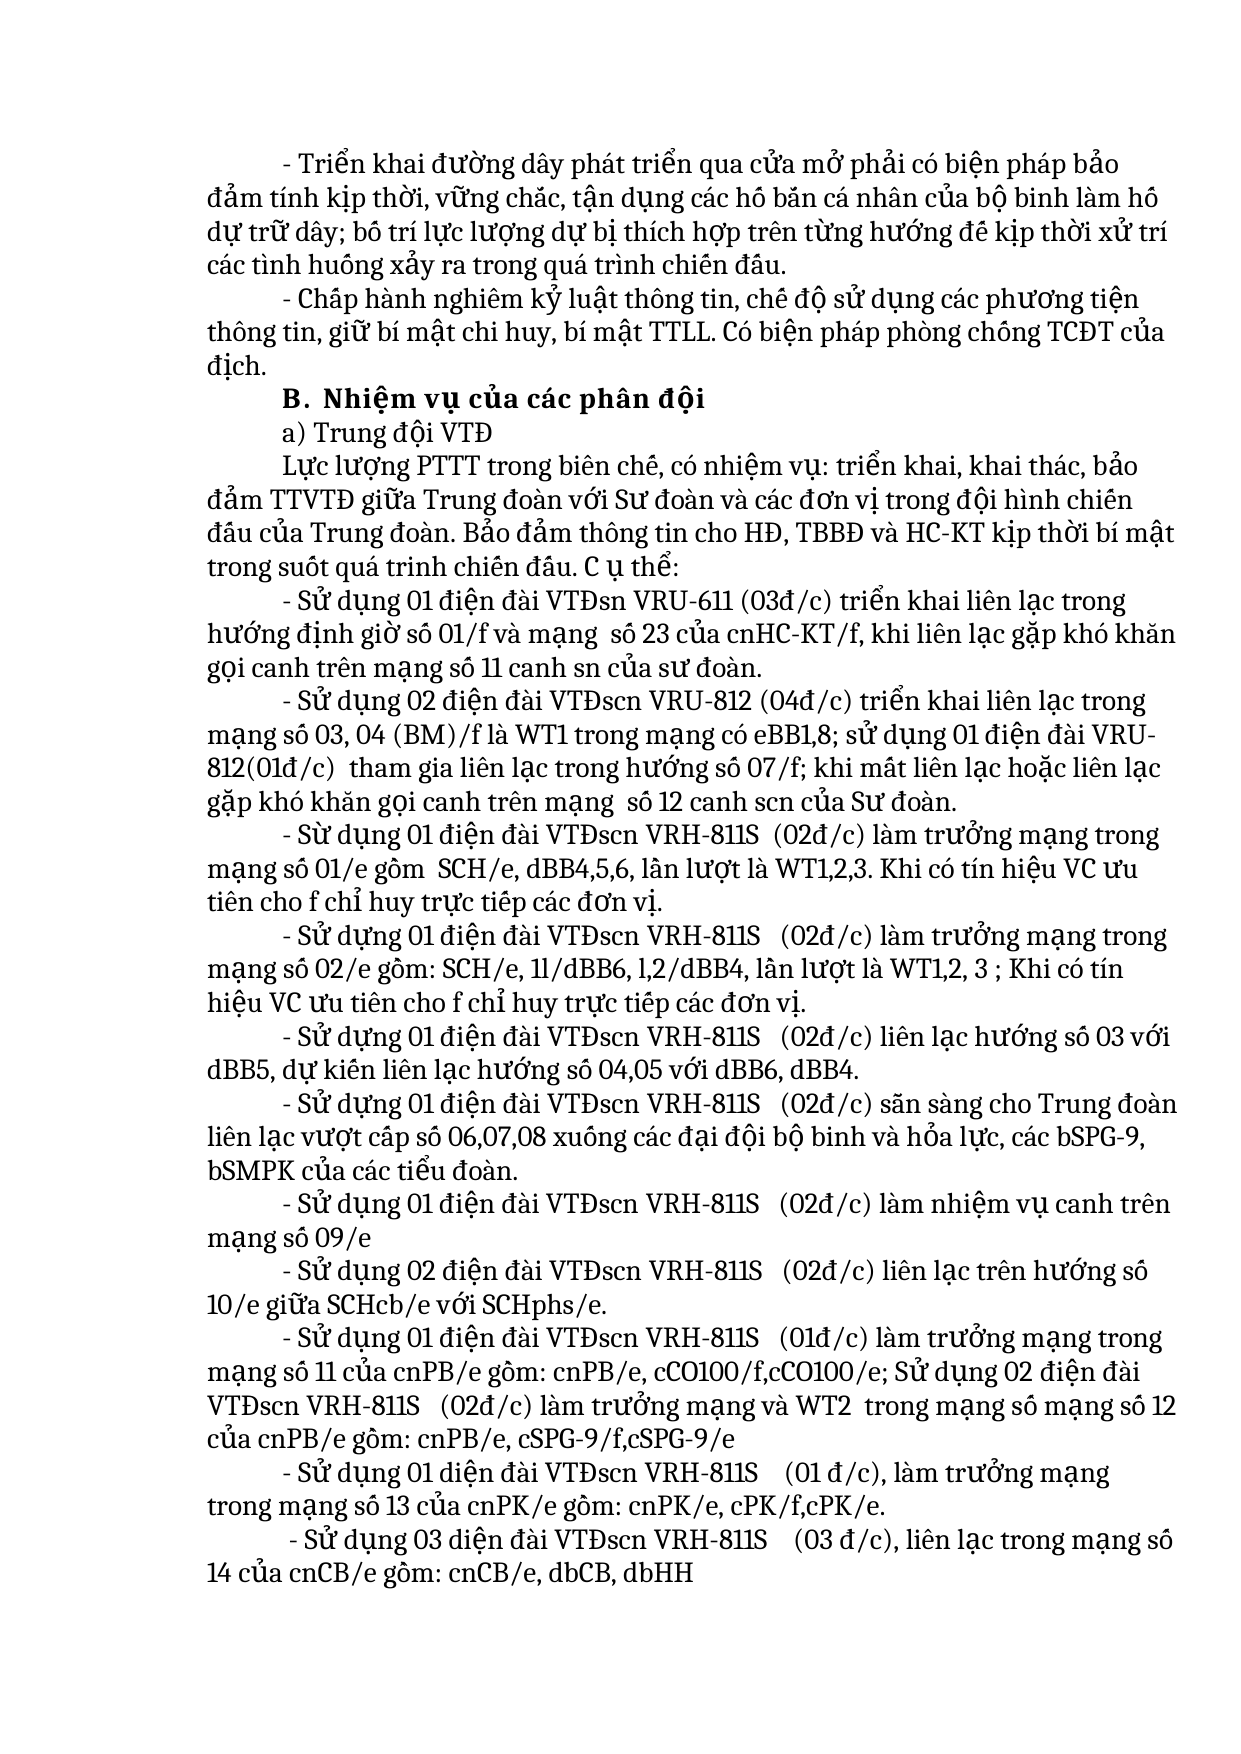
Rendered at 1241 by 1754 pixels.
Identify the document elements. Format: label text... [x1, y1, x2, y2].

text - Sử dụng 01 điện đài VTĐscn VRH-811S (01đ/c) làm trưởng mạng trong mạng số 11 của cnPB/e gồm: cnPB/e, cCO100/f,cCO100/e; Sử dụng 02 điện đài VTĐscn VRH-811S (02đ/c) làm trưởng mạng và WT2 trong mạng số mạng số 12 của cnPB/e gồm: cnPB/e, cSPG-9/f,cSPG-9/e [207, 1322, 1181, 1456]
text Lực lượng PTTT trong biên chế, có nhiệm vụ: triển khai, khai thác, bảo đảm TTVTĐ giữa Trung đoàn với Sư đoàn và các đơn vị trong đội hình chiến đấu của Trung đoàn. Bảo đảm thông tin cho HĐ, TBBĐ và HC-KT kịp thời bí mật trong suốt quá trinh chiến đấu. C ụ thể: [207, 449, 1181, 584]
text - Sử dụng 03 diện đài VTĐscn VRH-811S (03 đ/c), liên lạc trong mạng số 14 của cnCB/e gồm: cnCB/e, dbCB, dbHH [207, 1523, 1181, 1590]
text - Sử dựng 01 điện đài VTĐscn VRH-811S (02đ/c) làm trưởng mạng trong mạng số 02/e gồm: SCH/e, 1l/dBB6, l,2/dBB4, lần lượt là WT1,2, 3 ; Khi có tín hiệu VC ưu tiên cho f chỉ huy trực tiếp các đơn vị. [207, 919, 1181, 1020]
text - Sử dụng 01 điện đài VTĐscn VRH-811S (02đ/c) làm nhiệm vụ canh trên mạng số 09/e [207, 1187, 1181, 1254]
text B. Nhiệm vụ của các phân đội [207, 382, 1181, 416]
text - Sử dụng 01 diện đài VTĐscn VRH-811S (01 đ/c), làm trưởng mạng trong mạng số 13 của cnPK/e gồm: cnPK/e, cPK/f,cPK/e. [207, 1456, 1181, 1523]
text - Sử dụng 02 điện đài VTĐscn VRH-811S (02đ/c) liên lạc trên hướng số 10/e giữa SCHcb/e với SCHphs/e. [207, 1254, 1181, 1322]
text - Sử dựng 01 điện đài VTĐscn VRH-811S (02đ/c) liên lạc hướng số 03 với dBB5, dự kiến liên lạc hướng số 04,05 với dBB6, dBB4. [207, 1020, 1181, 1087]
text - Sử dựng 01 điện đài VTĐscn VRH-811S (02đ/c) sẵn sàng cho Trung đoàn liên lạc vượt cấp số 06,07,08 xuống các đại đội bộ binh và hỏa lực, các bSPG-9, bSMPK của các tiểu đoàn. [207, 1087, 1181, 1187]
text - Triển khai đường dây phát triển qua cửa mở phải có biện pháp bảo đảm tính kịp thời, vững chắc, tận dụng các hố bắn cá nhân của bộ binh làm hố dự trữ dây; bố trí lực lượng dự bị thích hợp trên từng hướng đế kịp thời xử trí các tình huống xảy ra trong quá trình chiến đấu. [207, 148, 1181, 282]
text - Sừ dụng 01 điện đài VTĐscn VRH-811S (02đ/c) làm trưởng mạng trong mạng số 01/e gồm SCH/e, dBB4,5,6, lần lượt là WT1,2,3. Khi có tín hiệu VC ưu tiên cho f chỉ huy trực tiếp các đơn vị. [207, 818, 1181, 919]
text - Sử dụng 01 điện đài VTĐsn VRU-611 (03đ/c) triển khai liên lạc trong hướng định giờ số 01/f và mạng số 23 của cnHC-KT/f, khi liên lạc gặp khó khăn gọi canh trên mạng số 11 canh sn của sư đoàn. [207, 584, 1181, 684]
text - Sử dụng 02 điện đài VTĐscn VRU-812 (04đ/c) triển khai liên lạc trong mạng số 03, 04 (BM)/f là WT1 trong mạng có eBB1,8; sử dụng 01 điện đài VRU-812(01đ/c) tham gia liên lạc trong hướng số 07/f; khi mất liên lạc hoặc liên lạc gặp khó khăn gọi canh trên mạng số 12 canh scn của Sư đoàn. [207, 684, 1181, 818]
text - Chấp hành nghiêm kỷ luật thông tin, chế độ sử dụng các phương tiện thông tin, giữ bí mật chi huy, bí mật TTLL. Có biện pháp phòng chống TCĐT của địch. [207, 282, 1181, 382]
text a) Trung đội VTĐ [207, 416, 1181, 449]
